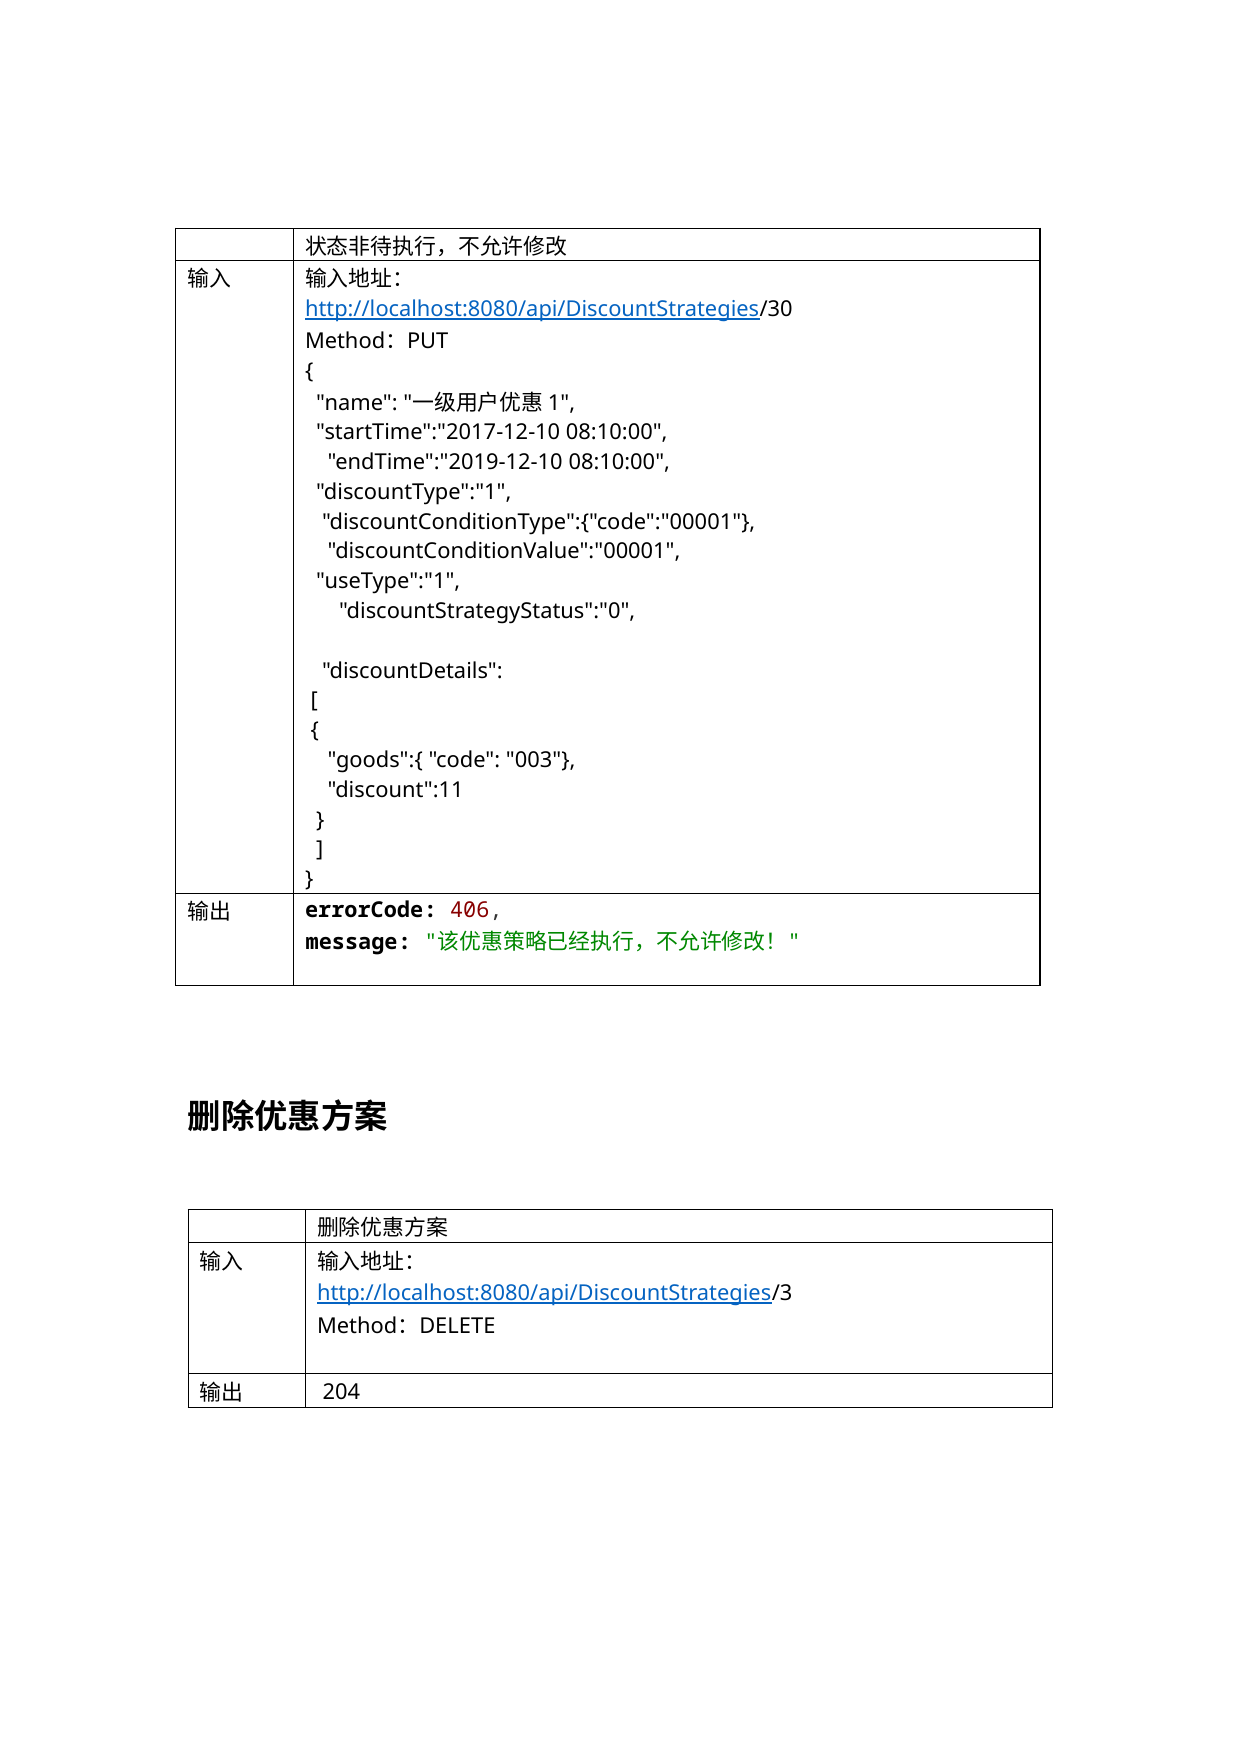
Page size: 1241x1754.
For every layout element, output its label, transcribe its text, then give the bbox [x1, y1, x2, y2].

table_header 删除优惠方案 [306, 1210, 1052, 1242]
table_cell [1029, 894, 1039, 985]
table_cell 输出 [176, 894, 293, 985]
table_cell 输入地址： http://localhost:8080/api/DiscountStrategies/3 Method：DELETE [306, 1243, 1052, 1373]
table_cell 输入 [176, 261, 293, 893]
table_cell 输出 [189, 1374, 305, 1407]
subtitle 删除优惠方案 [187, 254, 1053, 1146]
table_header [176, 229, 293, 260]
table_header 状态非待执行，不允许修改 [294, 229, 1039, 260]
table_cell 输入 [189, 1243, 305, 1373]
table_header [189, 1210, 305, 1242]
